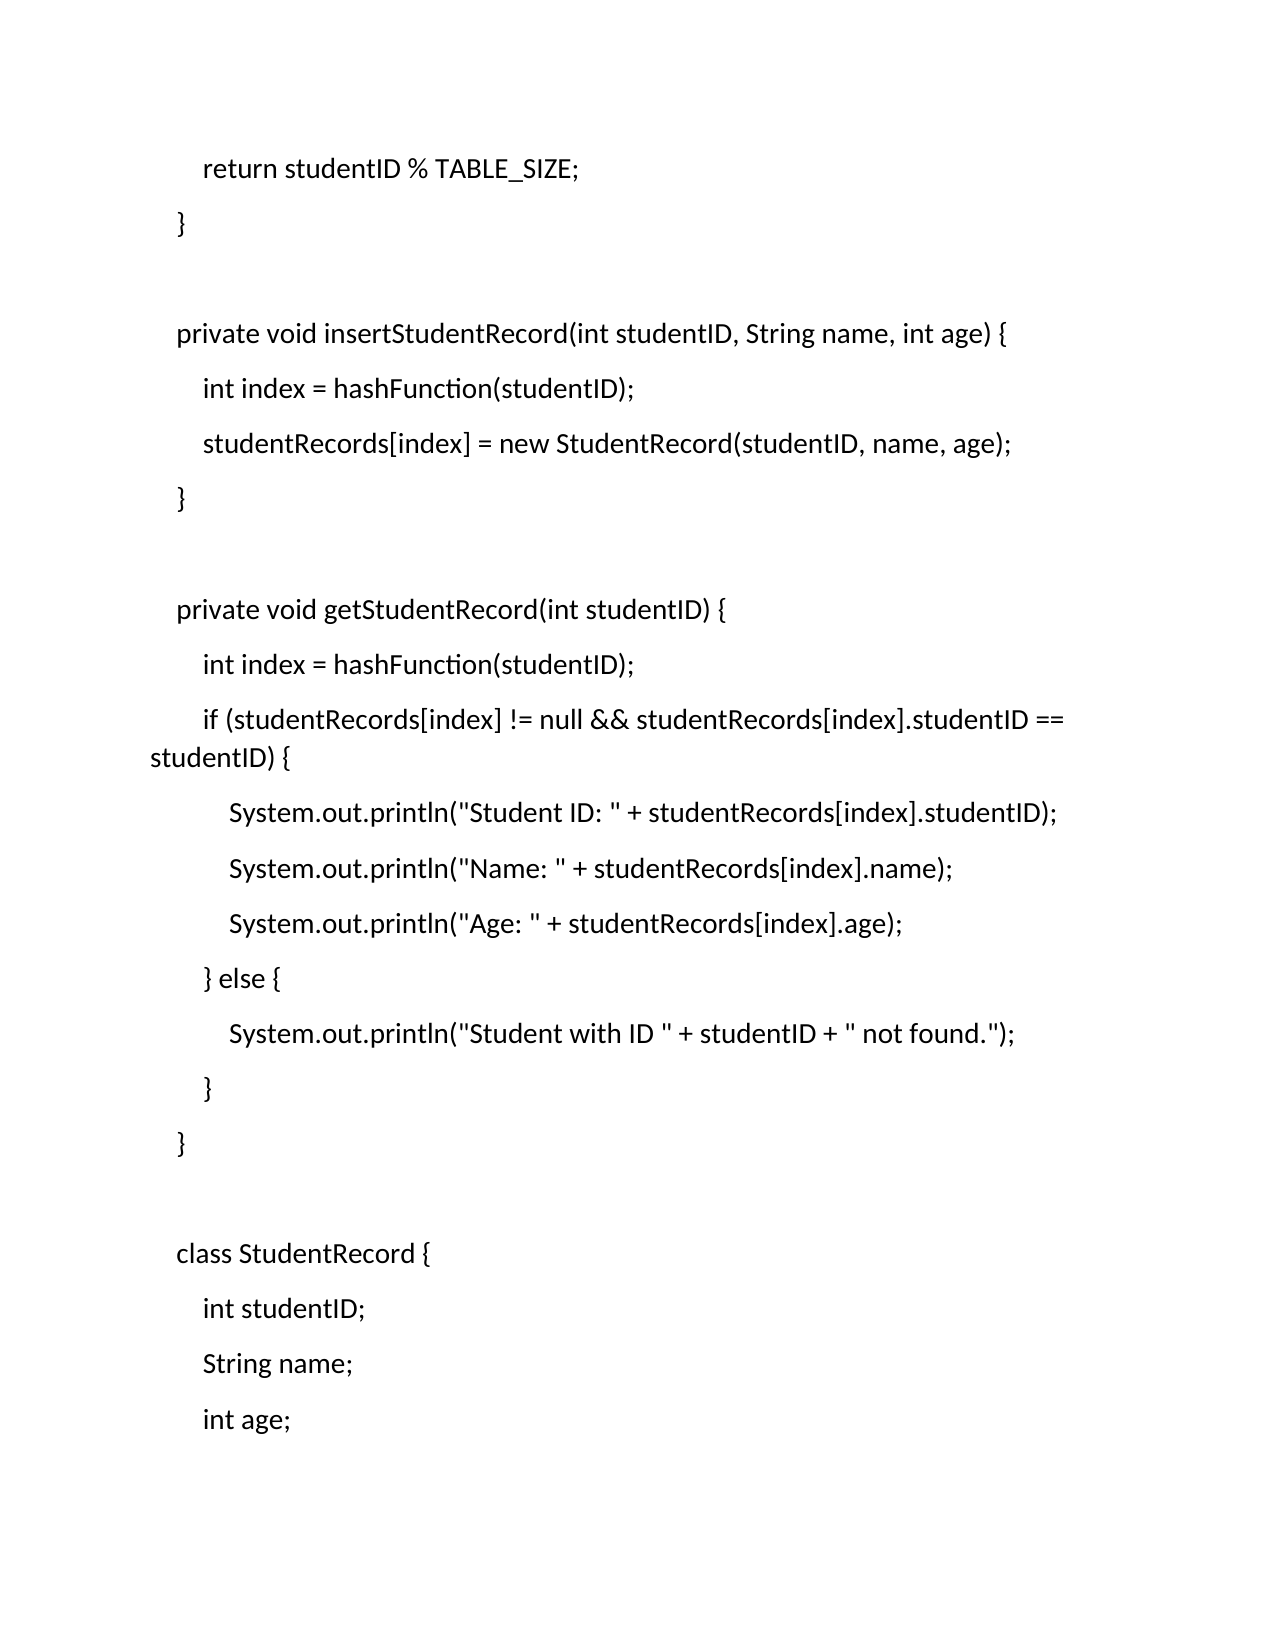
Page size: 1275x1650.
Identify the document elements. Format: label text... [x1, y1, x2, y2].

text System.out.println("Student with ID " + studentID + " not found."); [150, 1015, 1125, 1051]
text } [150, 1070, 1125, 1106]
text int age; [150, 1401, 1125, 1436]
text } else { [150, 960, 1125, 996]
text int studentID; [150, 1291, 1125, 1326]
text System.out.println("Student ID: " + studentRecords[index].studentID); [150, 794, 1125, 830]
text private void insertStudentRecord(int studentID, String name, int age) { [150, 315, 1125, 351]
text private void getStudentRecord(int studentID) { [150, 591, 1125, 626]
text if (studentRecords[index] != null && studentRecords[index].studentID == studentID) { [150, 701, 1125, 775]
text String name; [150, 1346, 1125, 1381]
text } [150, 1125, 1125, 1161]
text return studentID % TABLE_SIZE; [150, 150, 1125, 186]
text studentRecords[index] = new StudentRecord(studentID, name, age); [150, 426, 1125, 461]
text } [150, 205, 1125, 241]
text System.out.println("Age: " + studentRecords[index].age); [150, 905, 1125, 940]
text int index = hashFunction(studentID); [150, 370, 1125, 406]
text int index = hashFunction(studentID); [150, 646, 1125, 682]
text } [150, 481, 1125, 516]
text System.out.println("Name: " + studentRecords[index].name); [150, 850, 1125, 885]
text class StudentRecord { [150, 1235, 1125, 1271]
